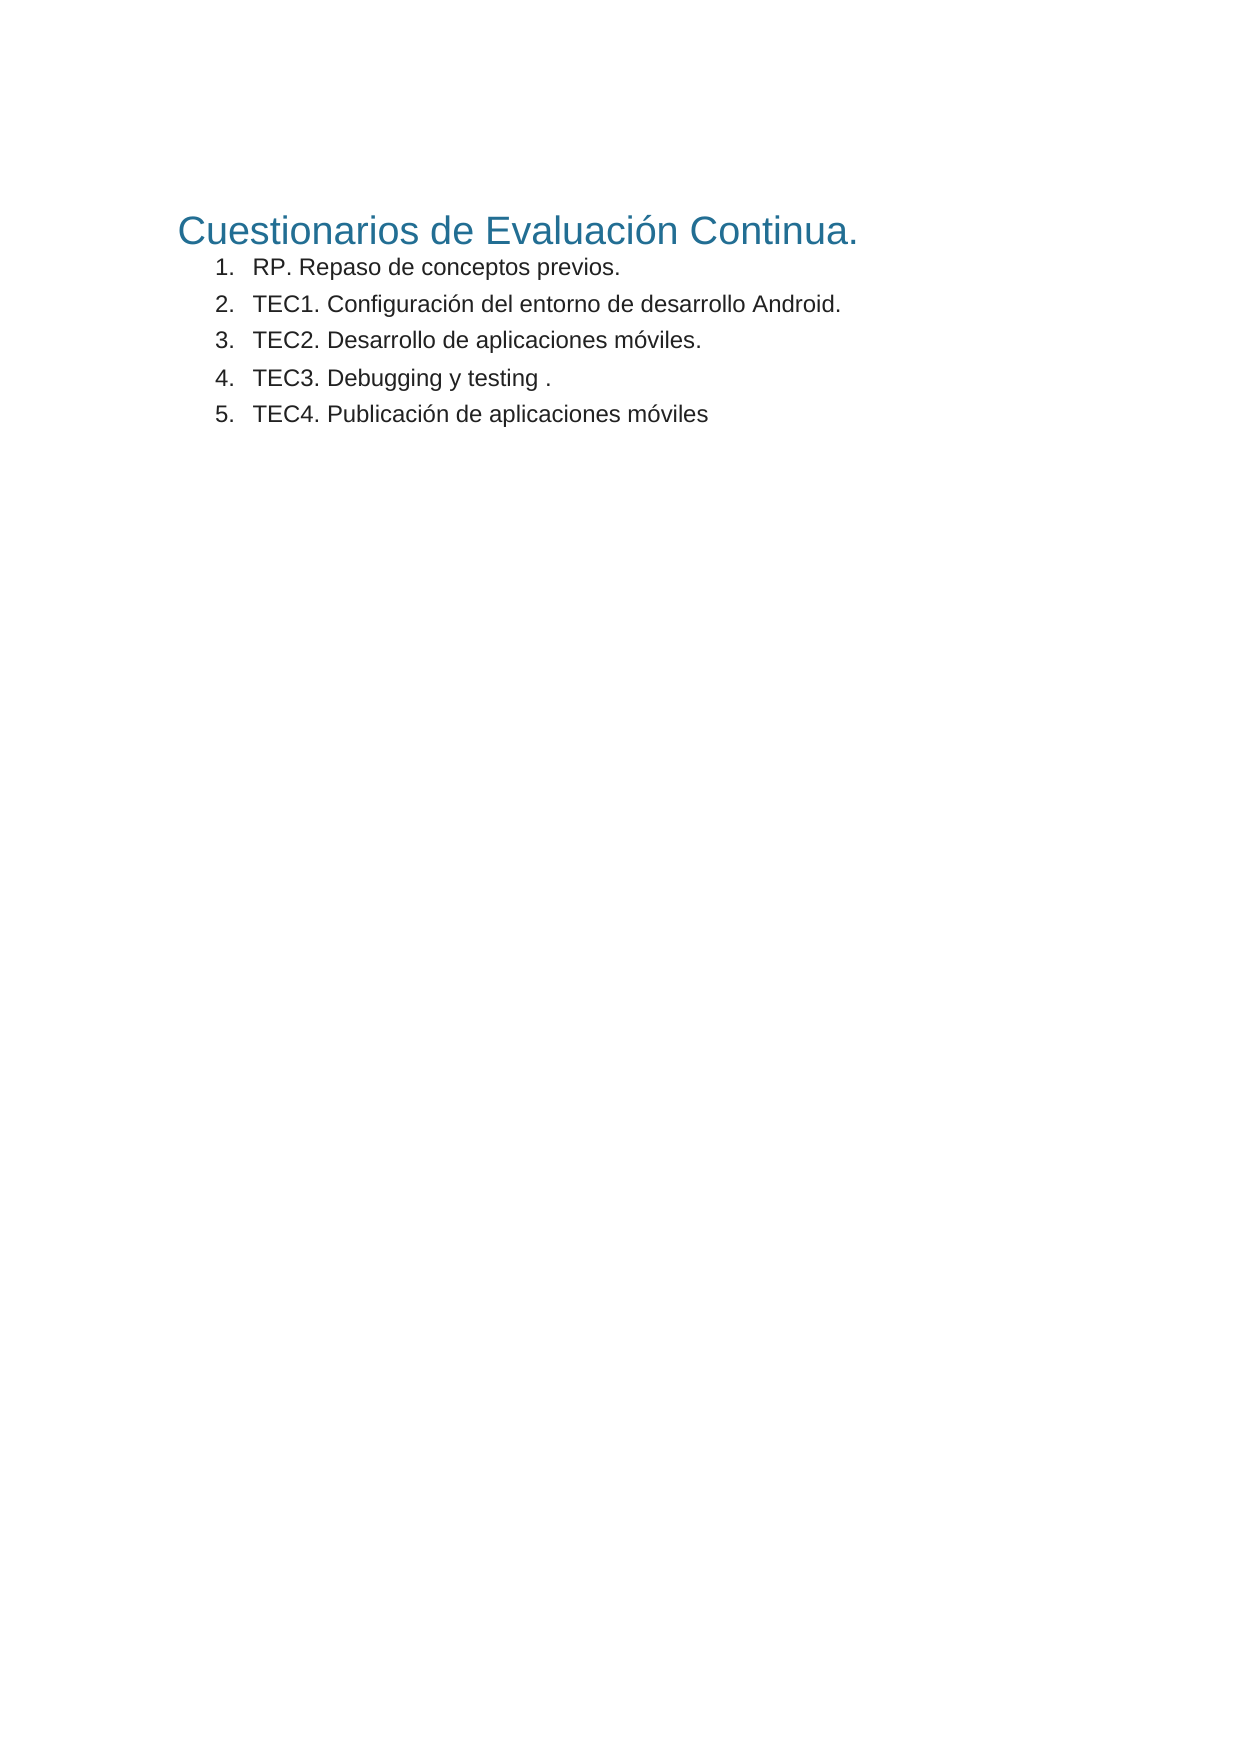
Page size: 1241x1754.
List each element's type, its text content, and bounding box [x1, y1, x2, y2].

list TEC2. Desarrollo de aplicaciones móviles. [215, 326, 1063, 354]
list RP. Repaso de conceptos previos. [215, 252, 1063, 280]
list TEC1. Configuración del entorno de desarrollo Android. [215, 289, 1063, 317]
text Cuestionarios de Evaluación Continua. [177, 207, 1063, 252]
list TEC4. Publicación de aplicaciones móviles [215, 400, 1063, 428]
list TEC3. Debugging y testing . [215, 363, 1063, 391]
